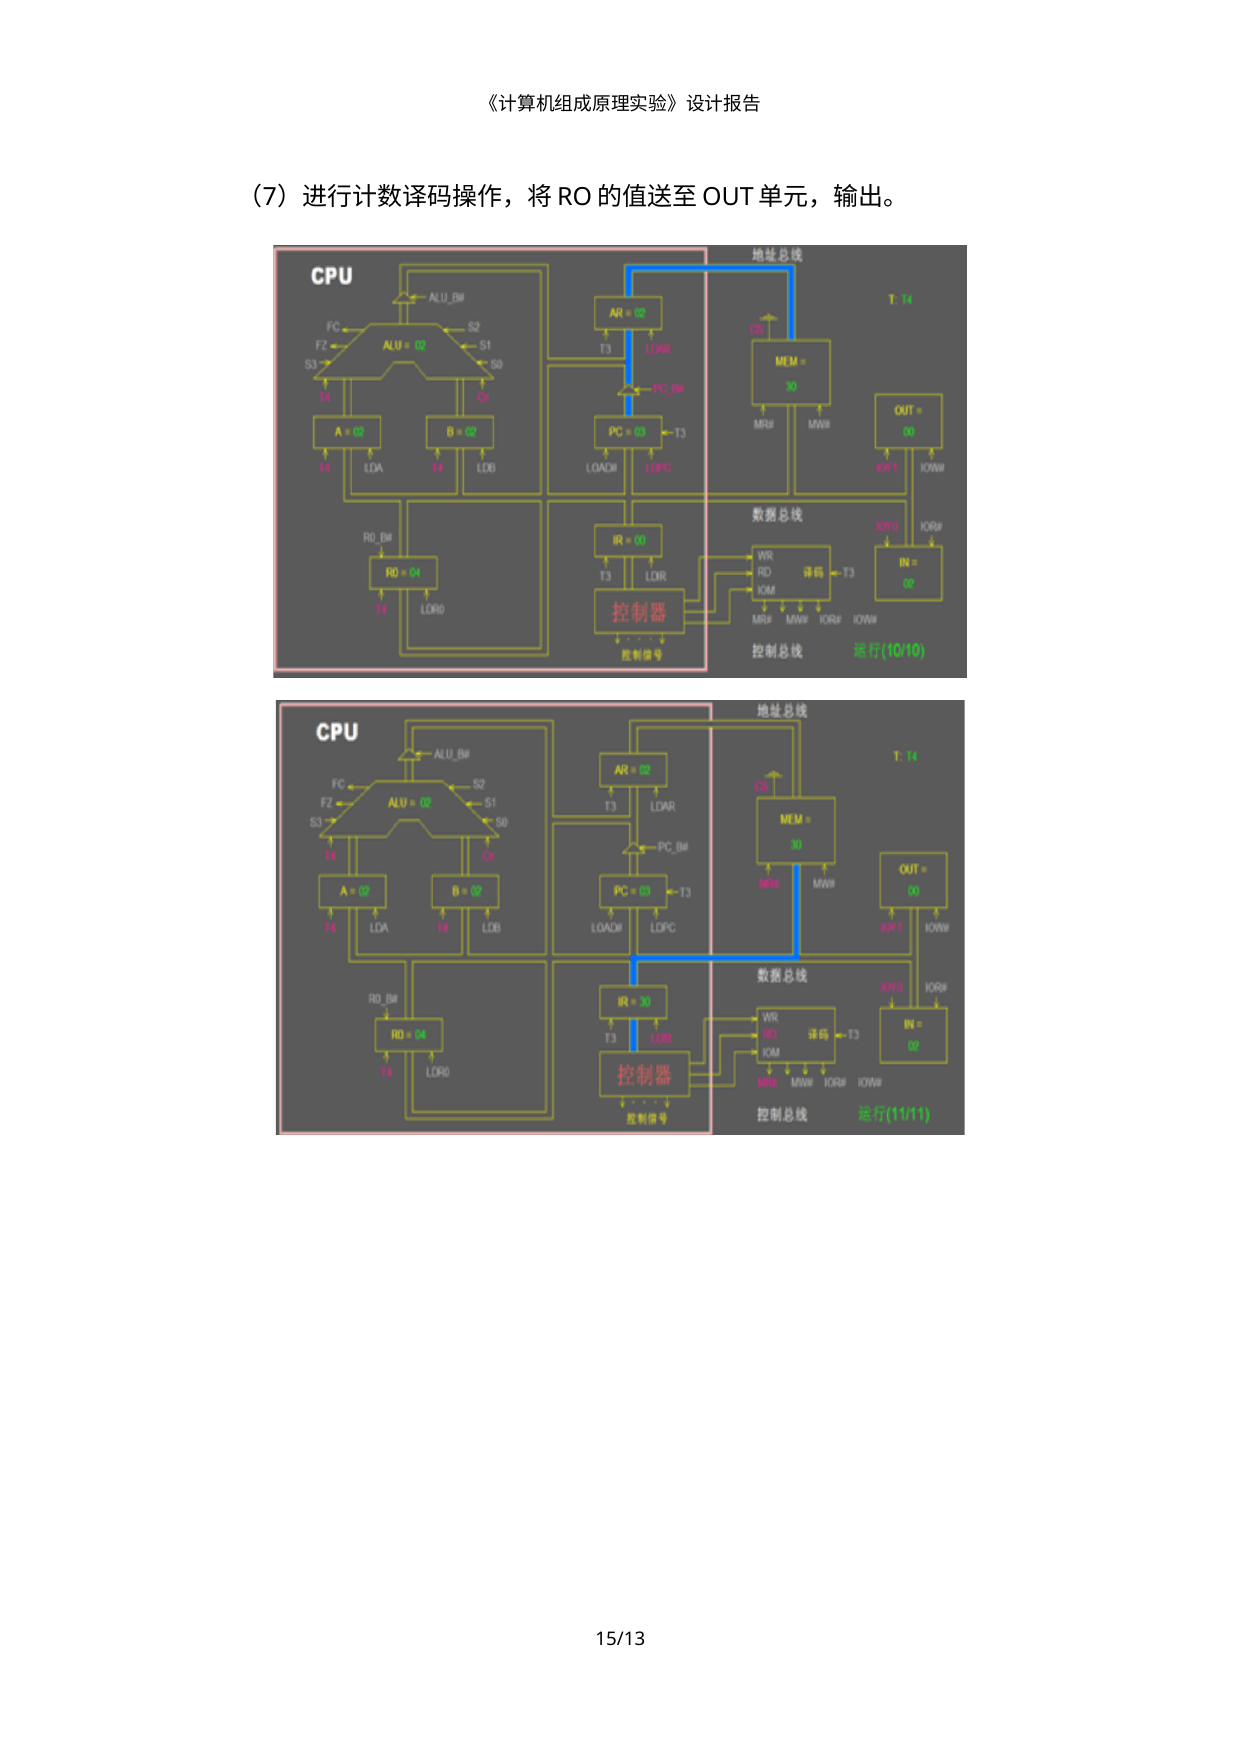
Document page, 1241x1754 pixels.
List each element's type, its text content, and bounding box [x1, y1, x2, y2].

text （7）进行计数译码操作，将RO的值送至OUT单元，输出。 [187, 162, 1053, 227]
picture [273, 245, 967, 678]
picture [275, 700, 965, 1135]
